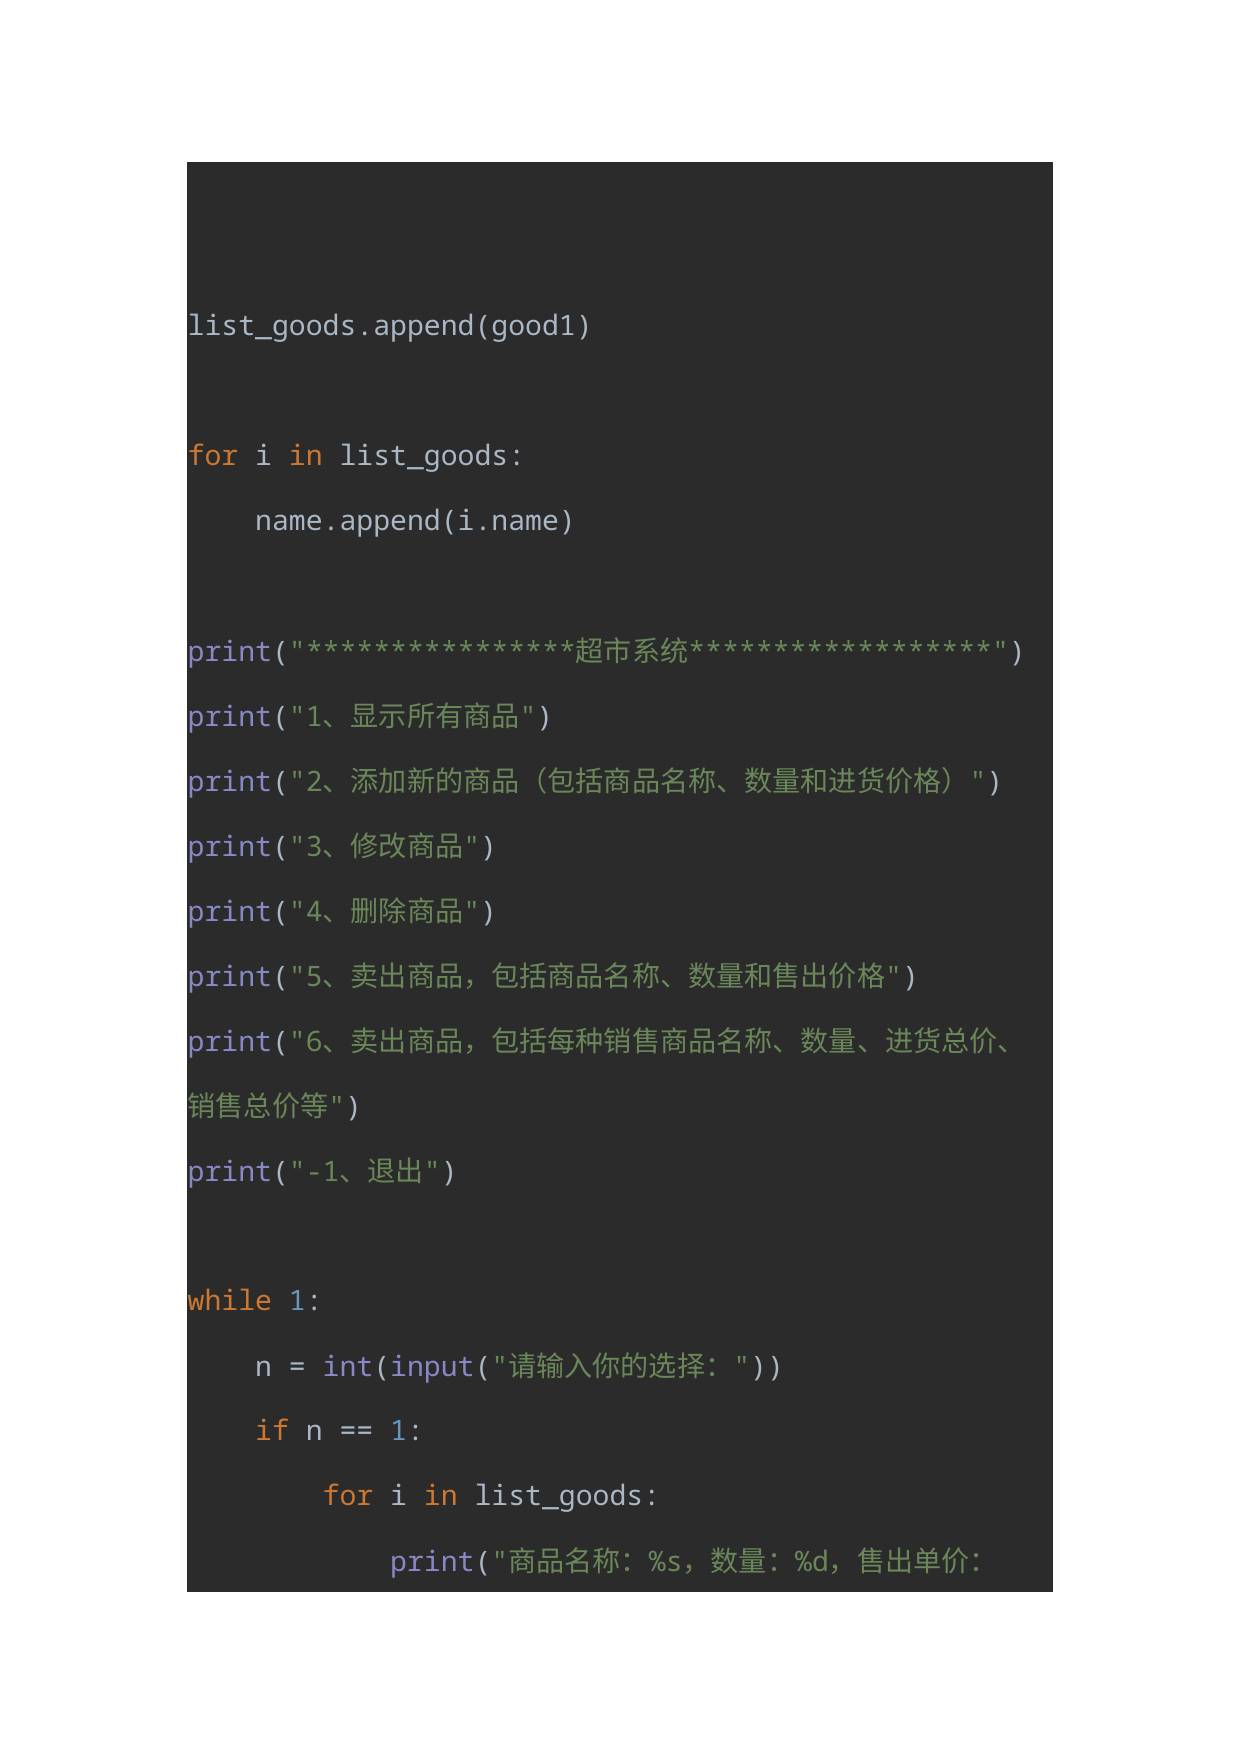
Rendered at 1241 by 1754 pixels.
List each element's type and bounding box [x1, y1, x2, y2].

text [187, 162, 1053, 1592]
